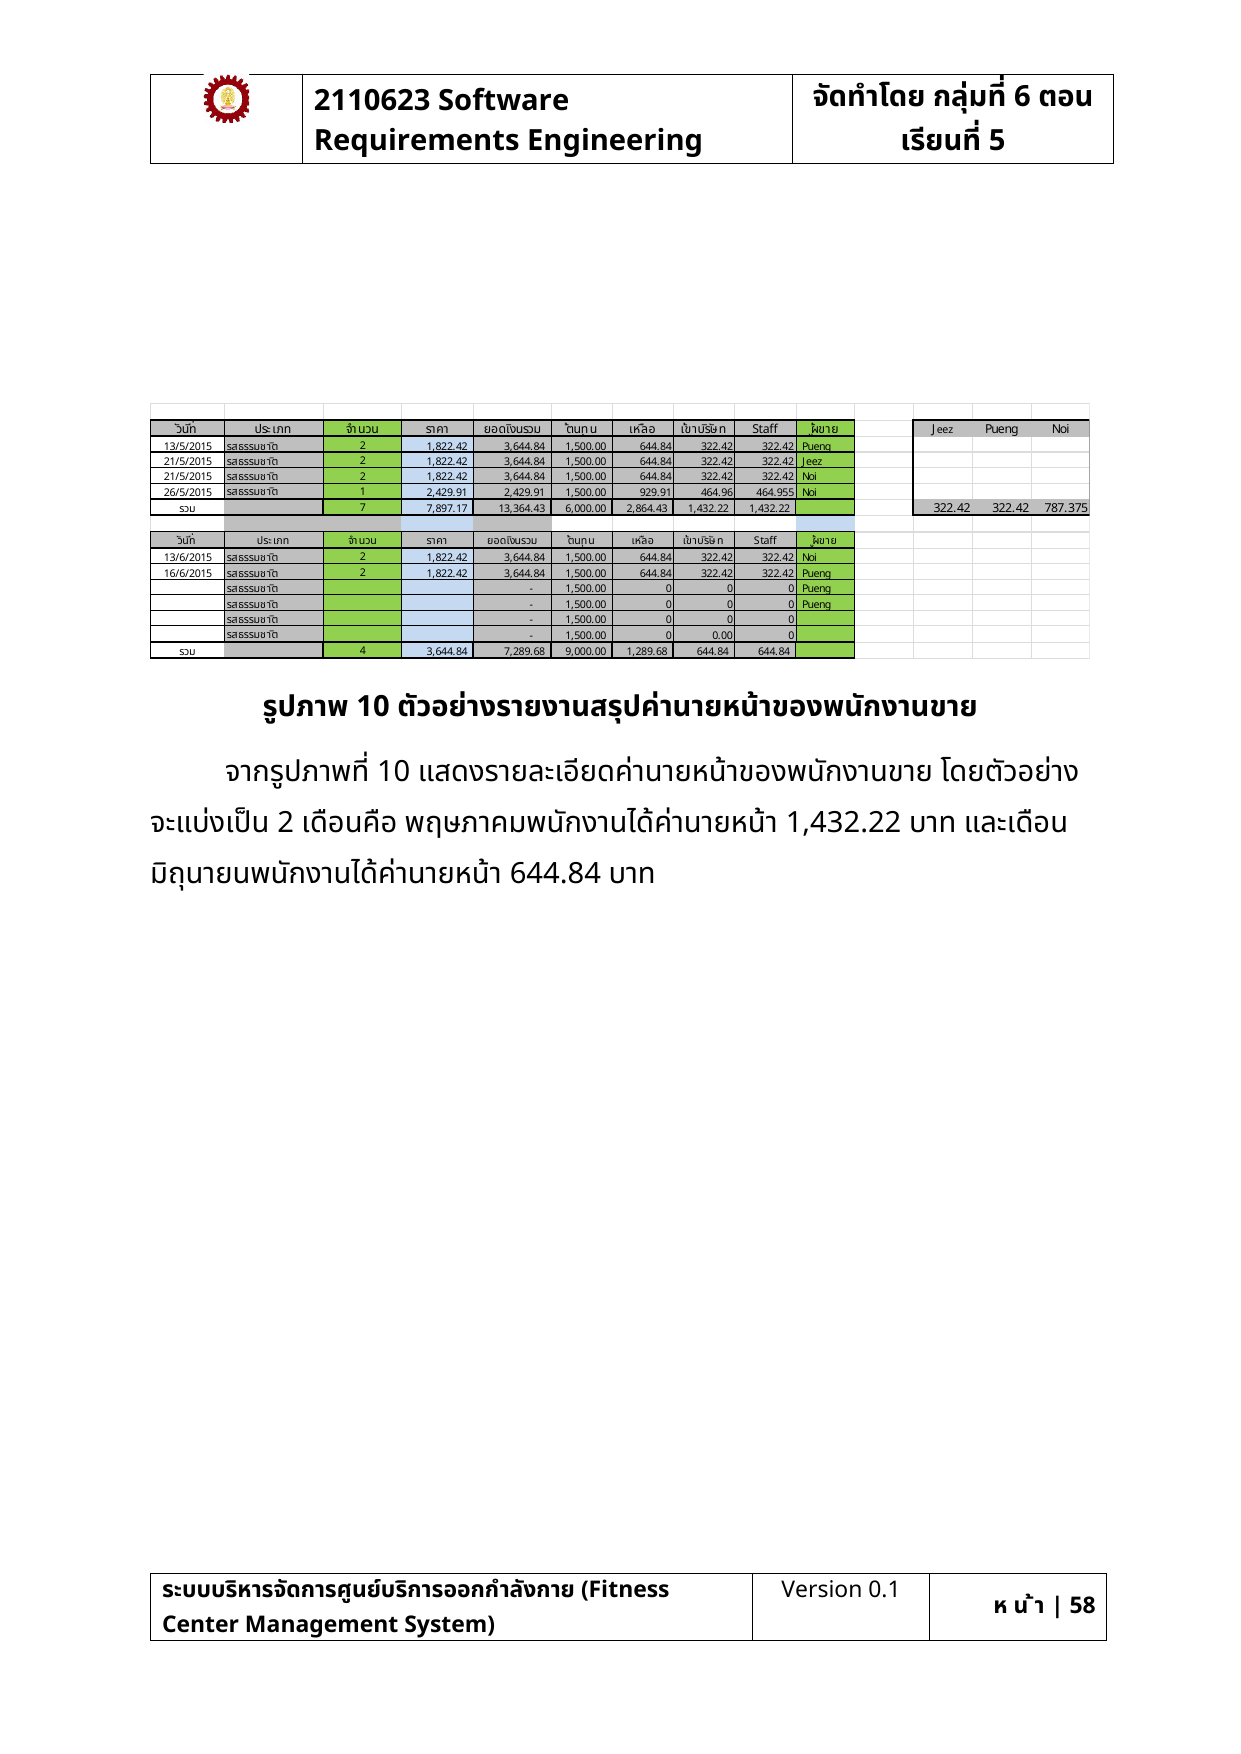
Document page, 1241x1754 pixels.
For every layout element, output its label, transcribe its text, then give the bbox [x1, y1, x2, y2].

text จากรูปภาพที่ 10 แสดงรายละเอียดค่านายหน้าของพนักงานขาย โดยตัวอย่างจะแบ่งเป็น 2 เดือนคือ พฤษภาคมพนักงานได้ค่านายหน้า 1,432.22 บาท และเดือนมิถุนายนพนักงานได้ค่านายหน้า 644.84 บาท [150, 751, 1090, 897]
picture [202, 73, 249, 121]
